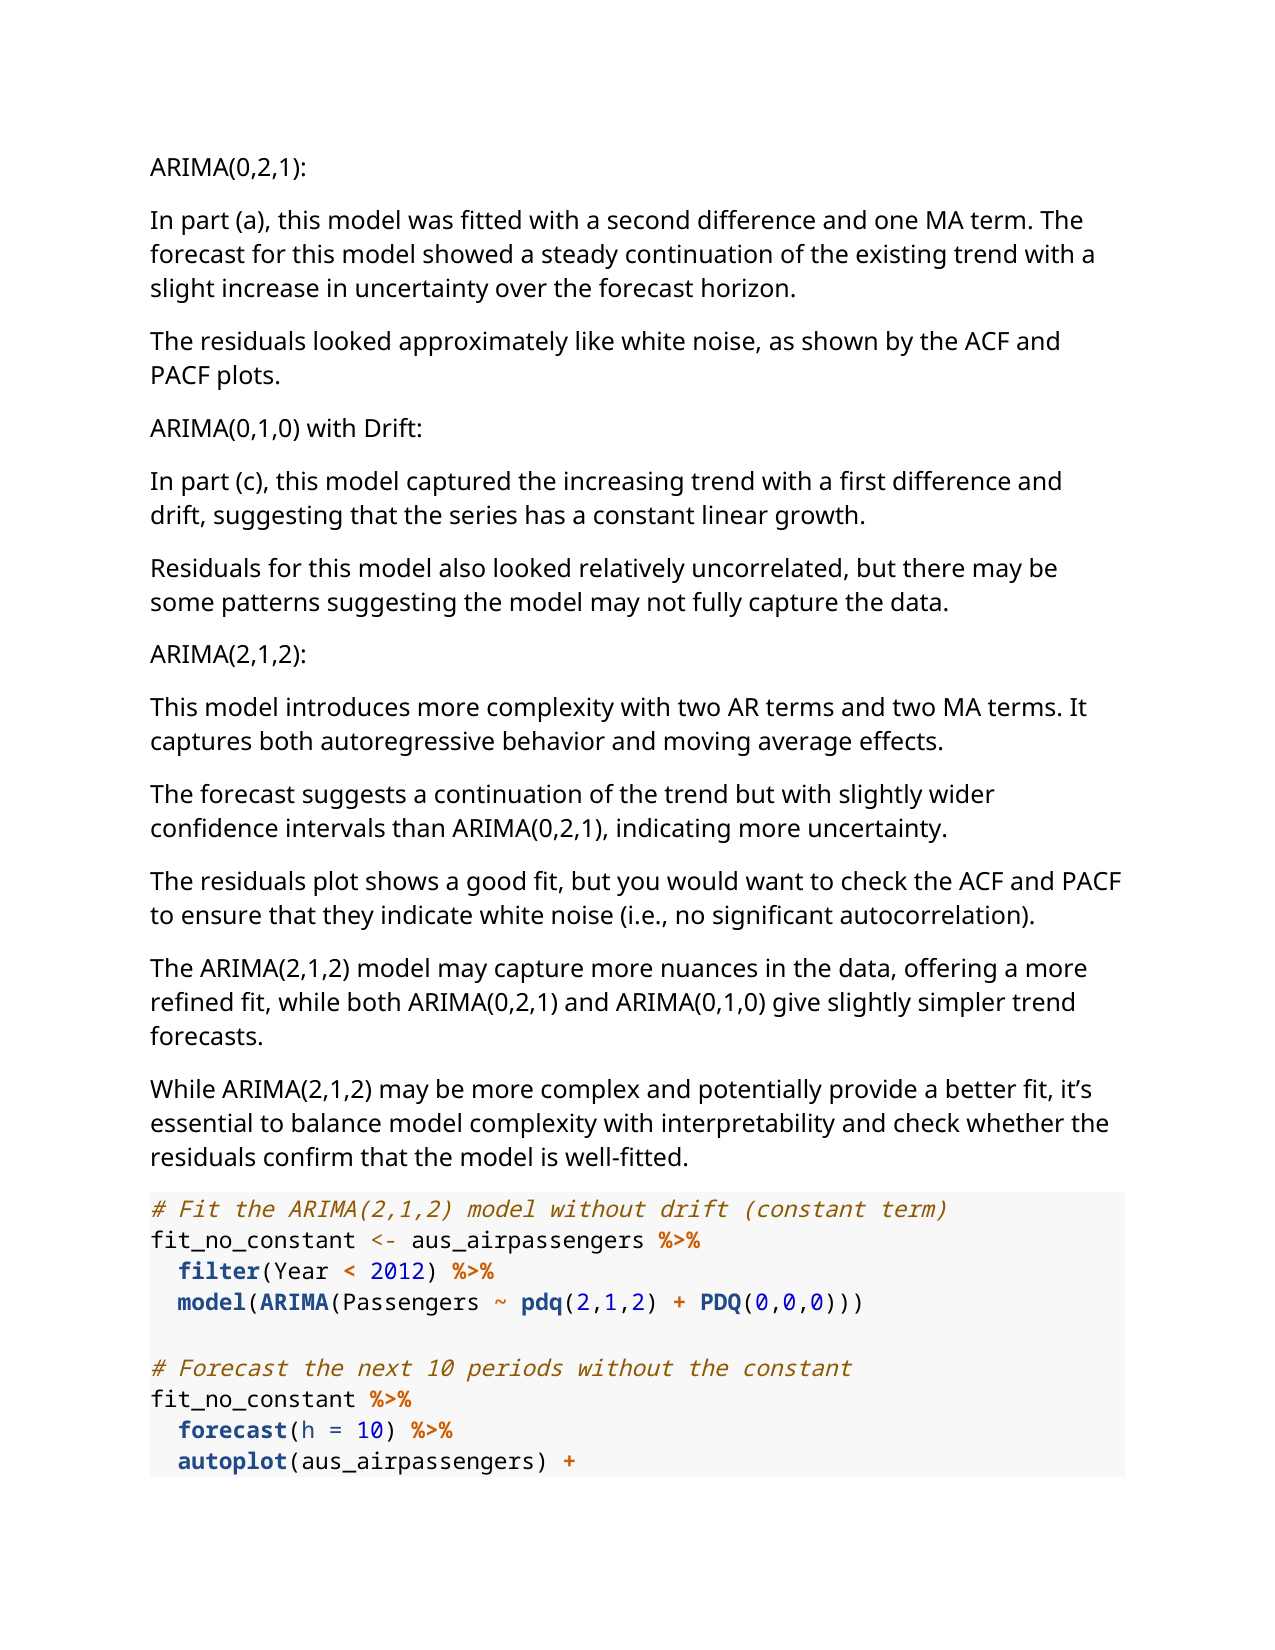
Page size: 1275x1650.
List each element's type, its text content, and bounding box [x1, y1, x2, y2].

text ARIMA(2,1,2): [150, 637, 1125, 671]
text In part (c), this model captured the increasing trend with a first difference and drift, suggesting that the series has a constant linear growth. [150, 463, 1125, 532]
text This model introduces more complexity with two AR terms and two MA terms. It captures both autoregressive behavior and moving average effects. [150, 690, 1125, 758]
text While ARIMA(2,1,2) may be more complex and potentially provide a better fit, it’s essential to balance model complexity with interpretability and check whether the residuals confirm that the model is well-fitted. [150, 1072, 1125, 1174]
text The residuals looked approximately like white noise, as shown by the ACF and PACF plots. [150, 324, 1125, 392]
text The residuals plot shows a good fit, but you would want to check the ACF and PACF to ensure that they indicate white noise (i.e., no significant autocorrelation). [150, 864, 1125, 932]
text In part (a), this model was fitted with a second difference and one MA term. The forecast for this model showed a steady continuation of the existing trend with a slight increase in uncertainty over the forecast horizon. [150, 203, 1125, 305]
text ARIMA(0,2,1): [150, 150, 1125, 184]
text ARIMA(0,1,0) with Drift: [150, 411, 1125, 445]
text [150, 1192, 1125, 1477]
text The ARIMA(2,1,2) model may capture more nuances in the data, offering a more refined fit, while both ARIMA(0,2,1) and ARIMA(0,1,0) give slightly simpler trend forecasts. [150, 951, 1125, 1053]
text Residuals for this model also looked relatively uncorrelated, but there may be some patterns suggesting the model may not fully capture the data. [150, 550, 1125, 618]
text The forecast suggests a continuation of the trend but with slightly wider confidence intervals than ARIMA(0,2,1), indicating more uncertainty. [150, 777, 1125, 845]
